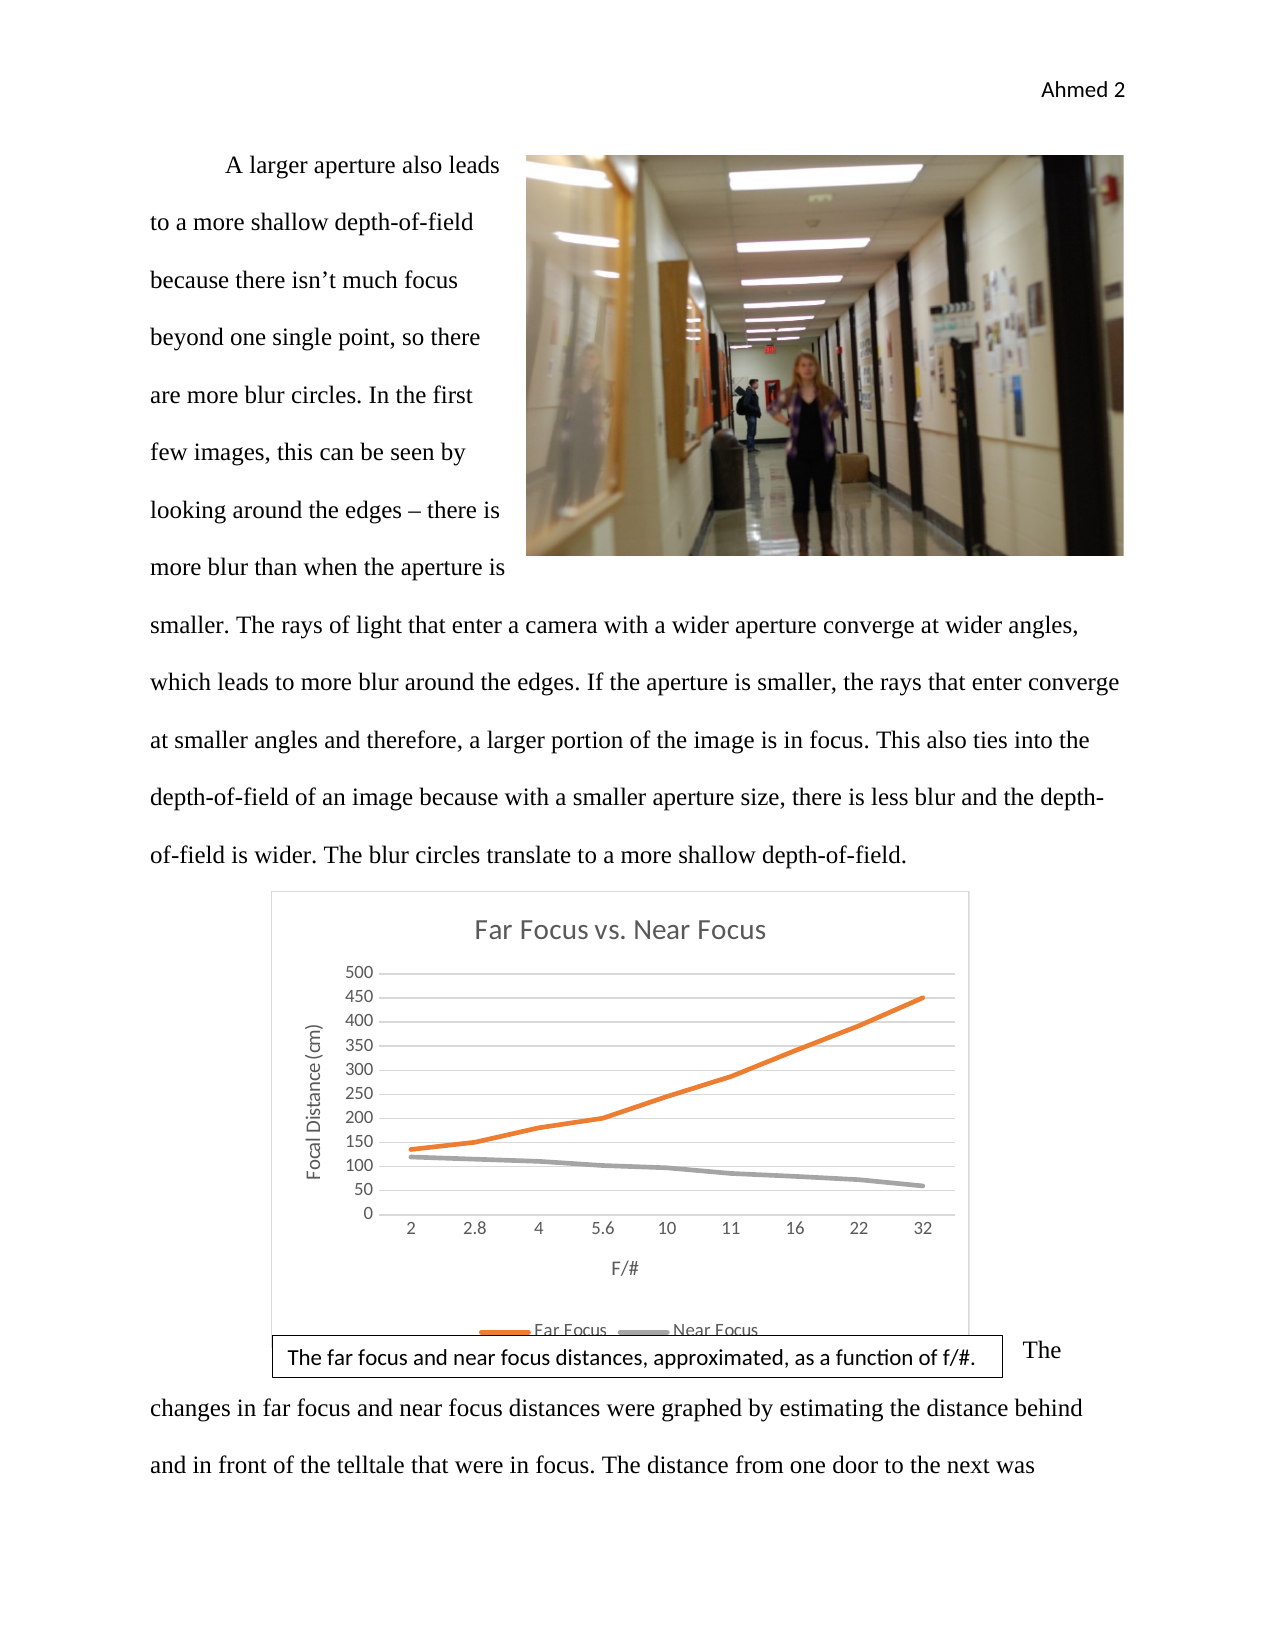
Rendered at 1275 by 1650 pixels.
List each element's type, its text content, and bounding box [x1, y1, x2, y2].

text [150, 897, 1125, 1479]
picture [526, 155, 1124, 556]
